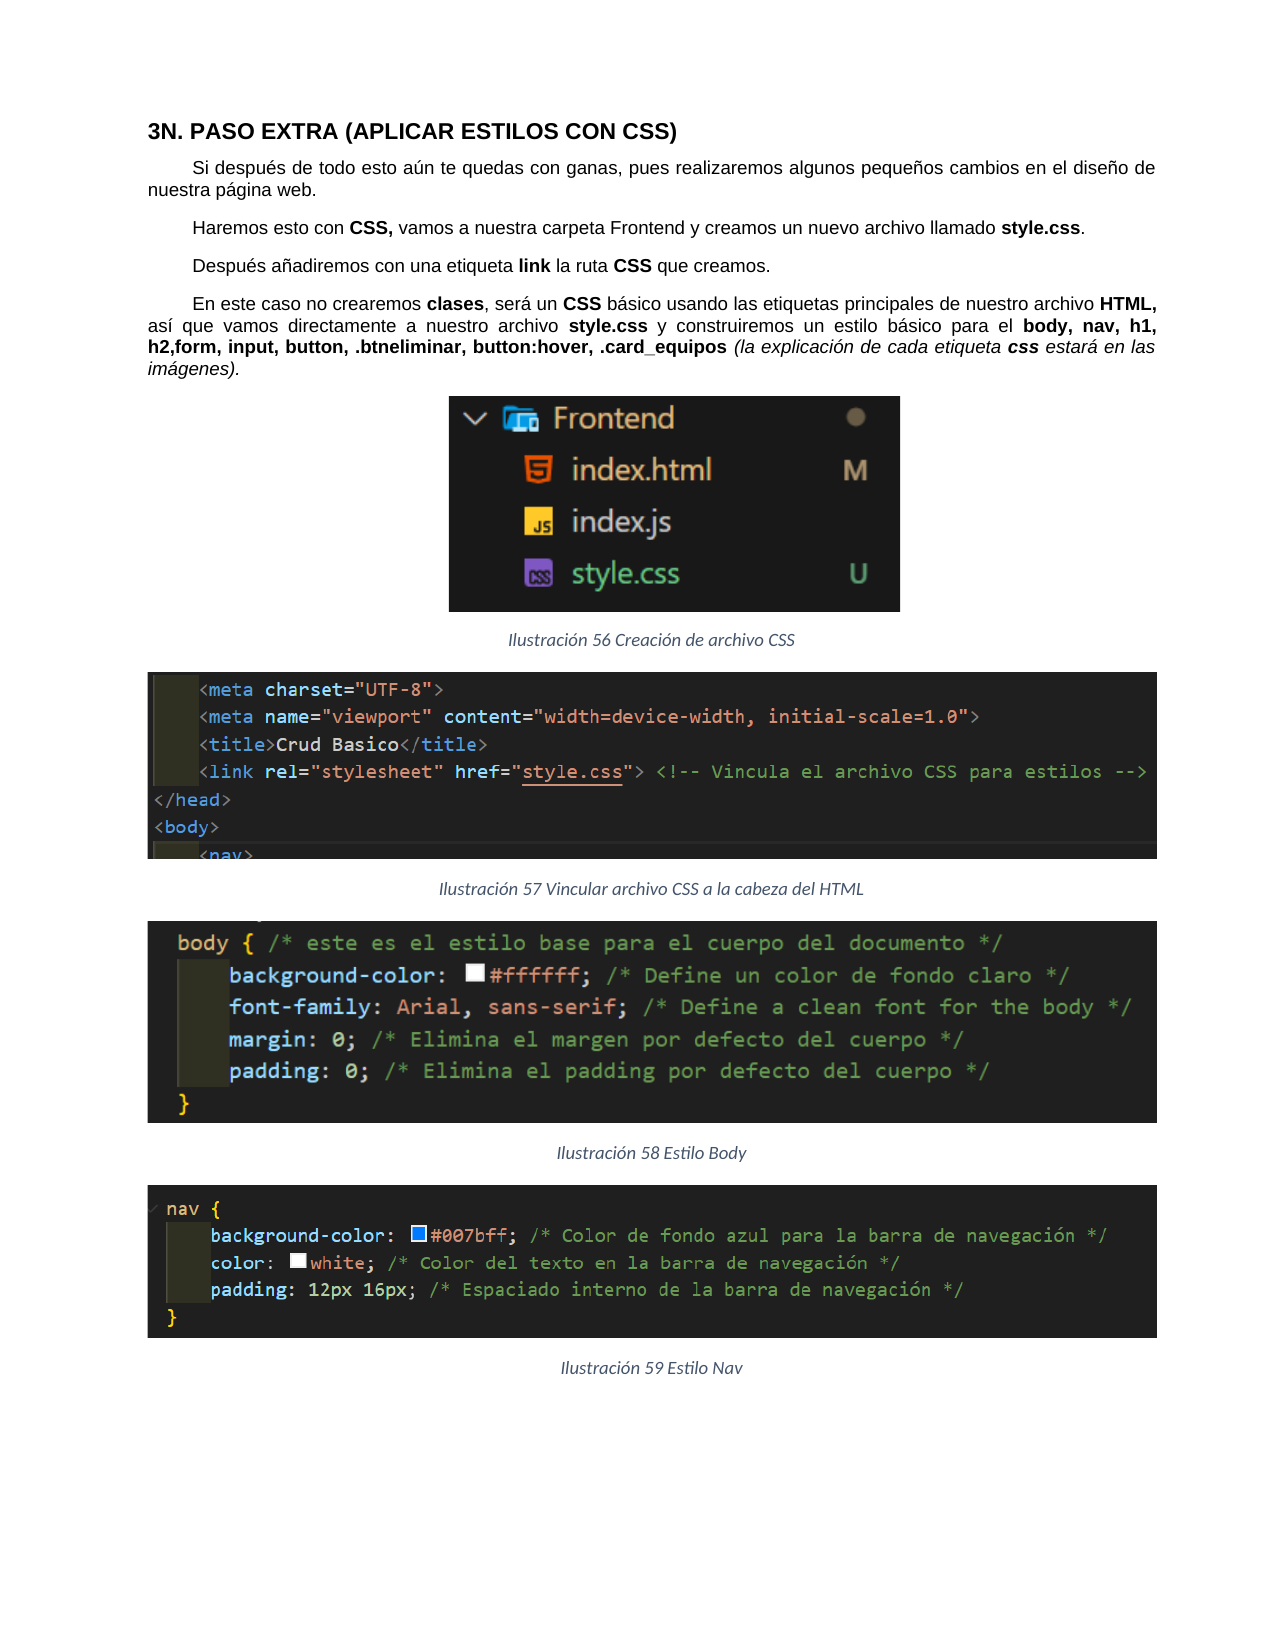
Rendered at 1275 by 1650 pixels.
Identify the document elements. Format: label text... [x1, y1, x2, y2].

text Ilustración 59 Estilo Nav [148, 1356, 1157, 1379]
text Ilustración 56 Creación de archivo CSS [148, 628, 1157, 651]
picture [448, 396, 901, 612]
text En este caso no crearemos clases, será un CSS básico usando las etiquetas principales de nuestro archivo HTML, así que vamos directamente a nuestro archivo style.css y construiremos un estilo básico para el body, nav, h1, h2,form, input, button, .btneliminar, button:hover, .card_equipos (la explicación de cada etiqueta css estará en las imágenes). [148, 293, 1157, 379]
picture [147, 1185, 1157, 1338]
text Haremos esto con CSS, vamos a nuestra carpeta Frontend y creamos un nuevo archivo llamado style.css. [148, 217, 1157, 238]
text Ilustración 57 Vincular archivo CSS a la cabeza del HTML [148, 878, 1157, 901]
picture [147, 672, 1157, 859]
picture [147, 921, 1157, 1123]
text 3n. paso extra (aplicar estilos con css) [148, 118, 1157, 144]
text Después añadiremos con una etiqueta link la ruta CSS que creamos. [148, 255, 1157, 277]
text Ilustración 58 Estilo Body [148, 1141, 1157, 1164]
text Si después de todo esto aún te quedas con ganas, pues realizaremos algunos pequeños cambios en el diseño de nuestra página web. [148, 157, 1157, 200]
